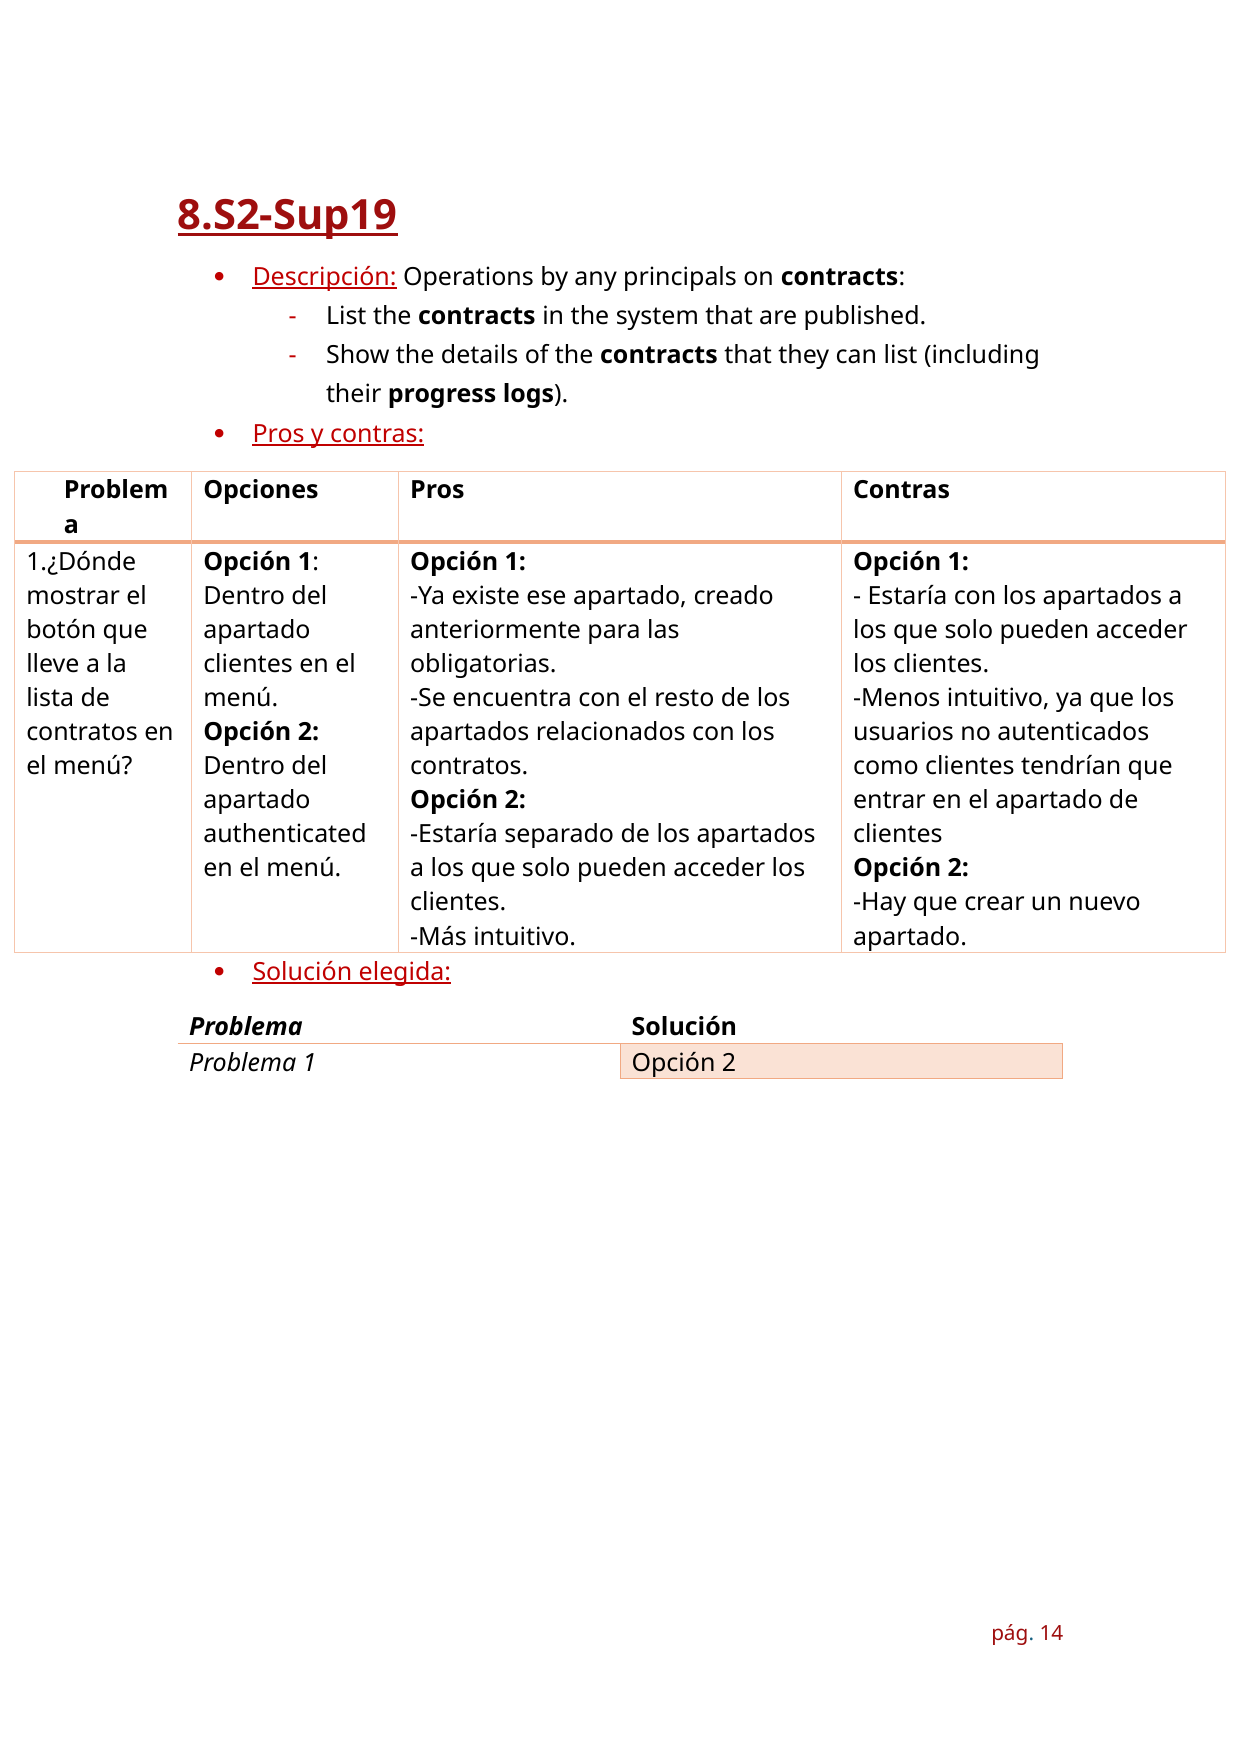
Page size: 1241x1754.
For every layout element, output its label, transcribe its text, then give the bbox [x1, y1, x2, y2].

table_header Problema [15, 472, 191, 540]
table_header Problema [178, 1009, 620, 1043]
list Descripción: Operations by any principals on contracts: [215, 259, 1063, 293]
table_header Opciones [192, 472, 398, 540]
table_cell Problema 1 [178, 1044, 620, 1078]
list Show the details of the contracts that they can list (including their progress logs). [288, 337, 1063, 410]
list Pros y contras: [215, 415, 1063, 449]
list Solución elegida: [215, 953, 1063, 987]
table_cell Opción 1: Dentro del apartado clientes en el menú. Opción 2: Dentro del apartado authenticated en el menú. [192, 544, 398, 952]
table_cell Opción 2 [621, 1044, 1062, 1078]
table_cell Opción 1: -Ya existe ese apartado, creado anteriormente para las obligatorias. -Se encuentra con el resto de los apartados relacionados con los contratos. Opción 2: -Estaría separado de los apartados a los que solo pueden acceder los clientes. -Más intuitivo. [399, 544, 841, 952]
subtitle 8.S2-Sup19 [177, 185, 1063, 242]
table_cell Opción 1: - Estaría con los apartados a los que solo pueden acceder los clientes. -Menos intuitivo, ya que los usuarios no autenticados como clientes tendrían que entrar en el apartado de clientes Opción 2: -Hay que crear un nuevo apartado. [842, 544, 1225, 952]
table_cell 1.¿Dónde mostrar el botón que lleve a la lista de contratos en el menú? [15, 544, 191, 952]
table_header Solución [620, 1009, 1062, 1043]
list List the contracts in the system that are published. [288, 298, 1063, 332]
table_header Contras [842, 472, 1225, 540]
table_header Pros [399, 472, 841, 540]
